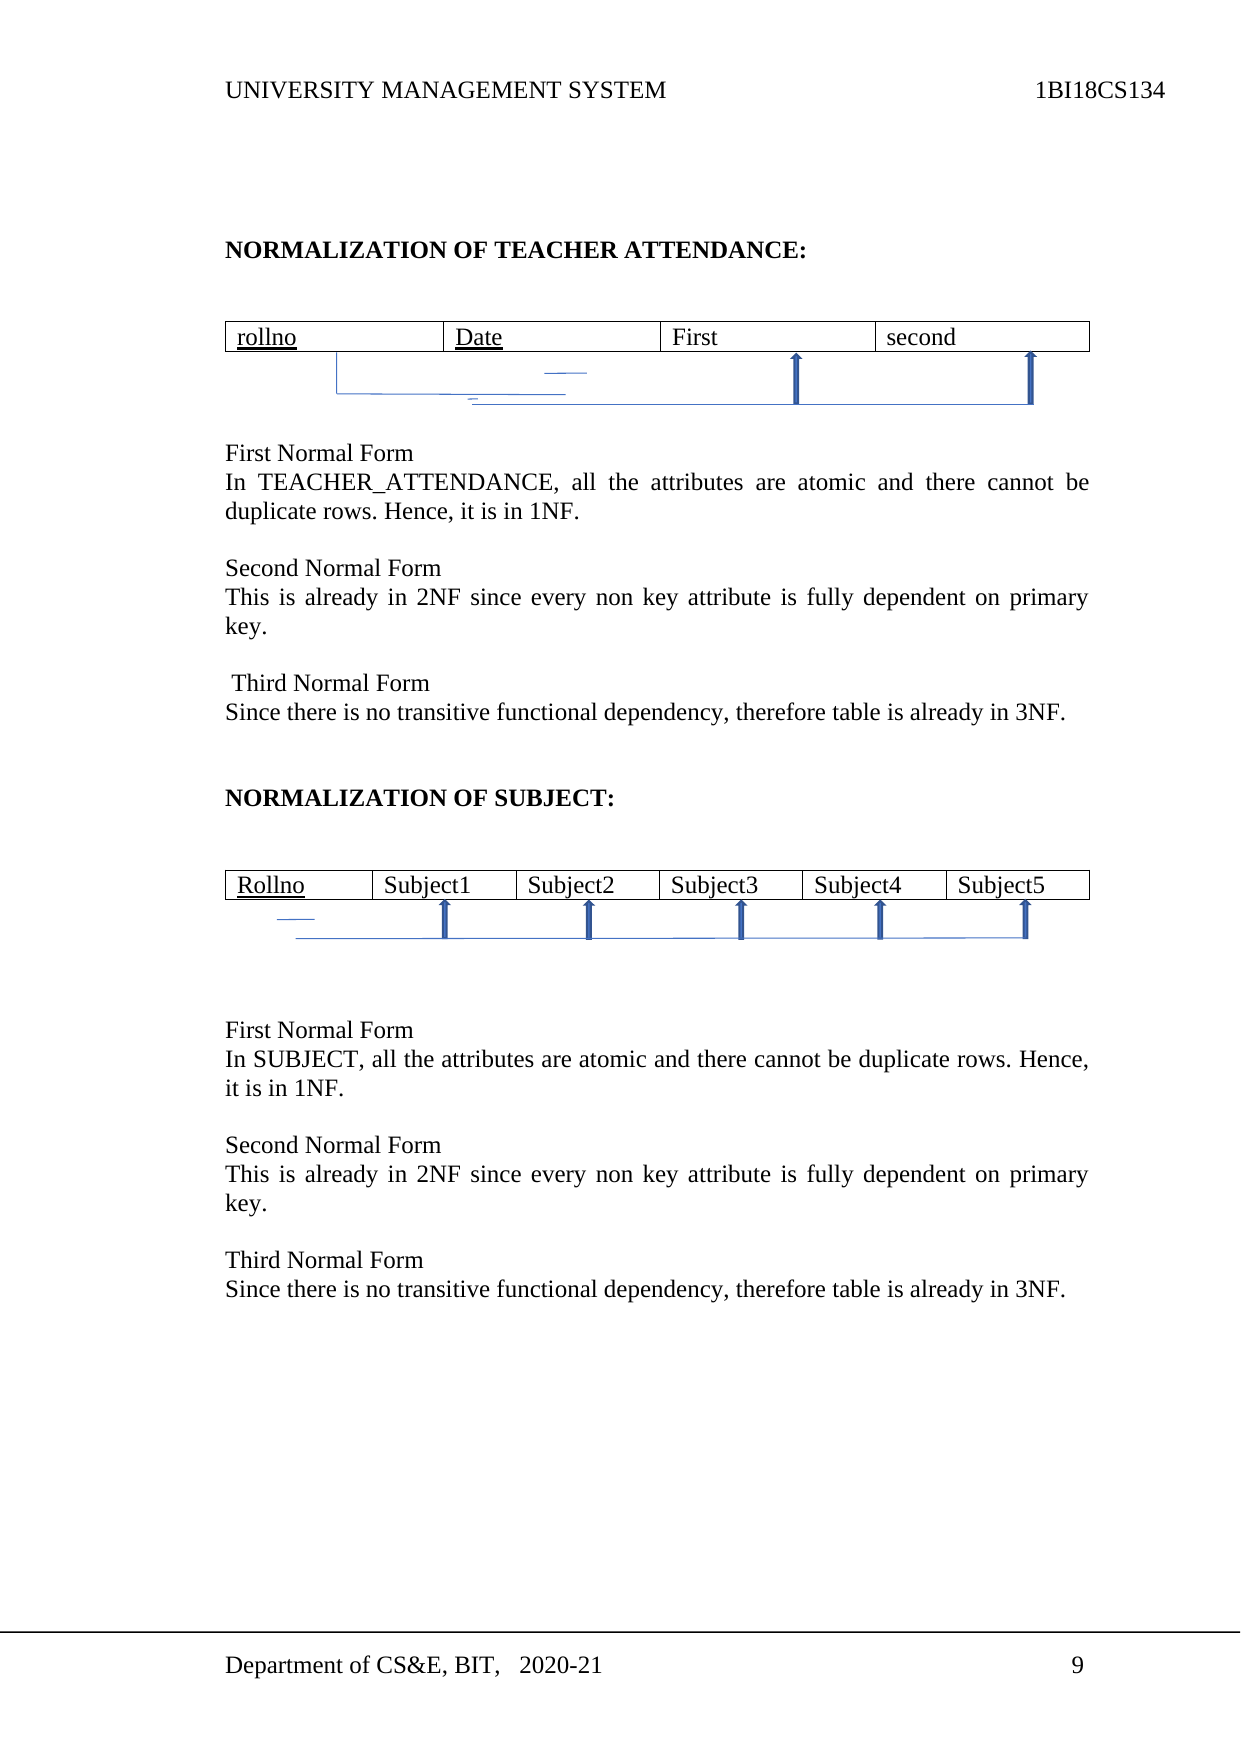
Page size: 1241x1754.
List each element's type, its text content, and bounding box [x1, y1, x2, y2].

text In SUBJECT, all the attributes are atomic and there cannot be duplicate rows. Hence, it is in 1NF. [225, 1044, 1090, 1102]
table_header Date [444, 322, 660, 351]
text Second Normal Form [225, 553, 1090, 582]
text Second Normal Form [225, 1130, 1090, 1159]
text Third Normal Form [225, 1245, 1090, 1274]
table_header second [876, 322, 1089, 351]
text Since there is no transitive functional dependency, therefore table is already in 3NF. [225, 697, 1090, 726]
text First Normal Form [225, 438, 1090, 467]
table_header Subject1 [373, 871, 516, 899]
text Third Normal Form [225, 668, 1090, 697]
text In TEACHER_ATTENDANCE, all the attributes are atomic and there cannot be duplicate rows. Hence, it is in 1NF. [225, 467, 1090, 524]
text This is already in 2NF since every non key attribute is fully dependent on primary key. [225, 1159, 1090, 1217]
text This is already in 2NF since every non key attribute is fully dependent on primary key. [225, 582, 1090, 639]
table_header Subject4 [803, 871, 946, 899]
table_header Subject2 [517, 871, 659, 899]
table_header rollno [226, 322, 443, 351]
table_header Subject5 [947, 871, 1089, 899]
text First Normal Form [225, 1015, 1090, 1044]
table_header Subject3 [660, 871, 802, 899]
text NORMALIZATION OF TEACHER ATTENDANCE: [225, 235, 1090, 264]
text NORMALIZATION OF SUBJECT: [225, 783, 1090, 812]
table_header First [661, 322, 875, 351]
table_header Rollno [226, 871, 372, 899]
text Since there is no transitive functional dependency, therefore table is already in 3NF. [225, 1274, 1090, 1303]
